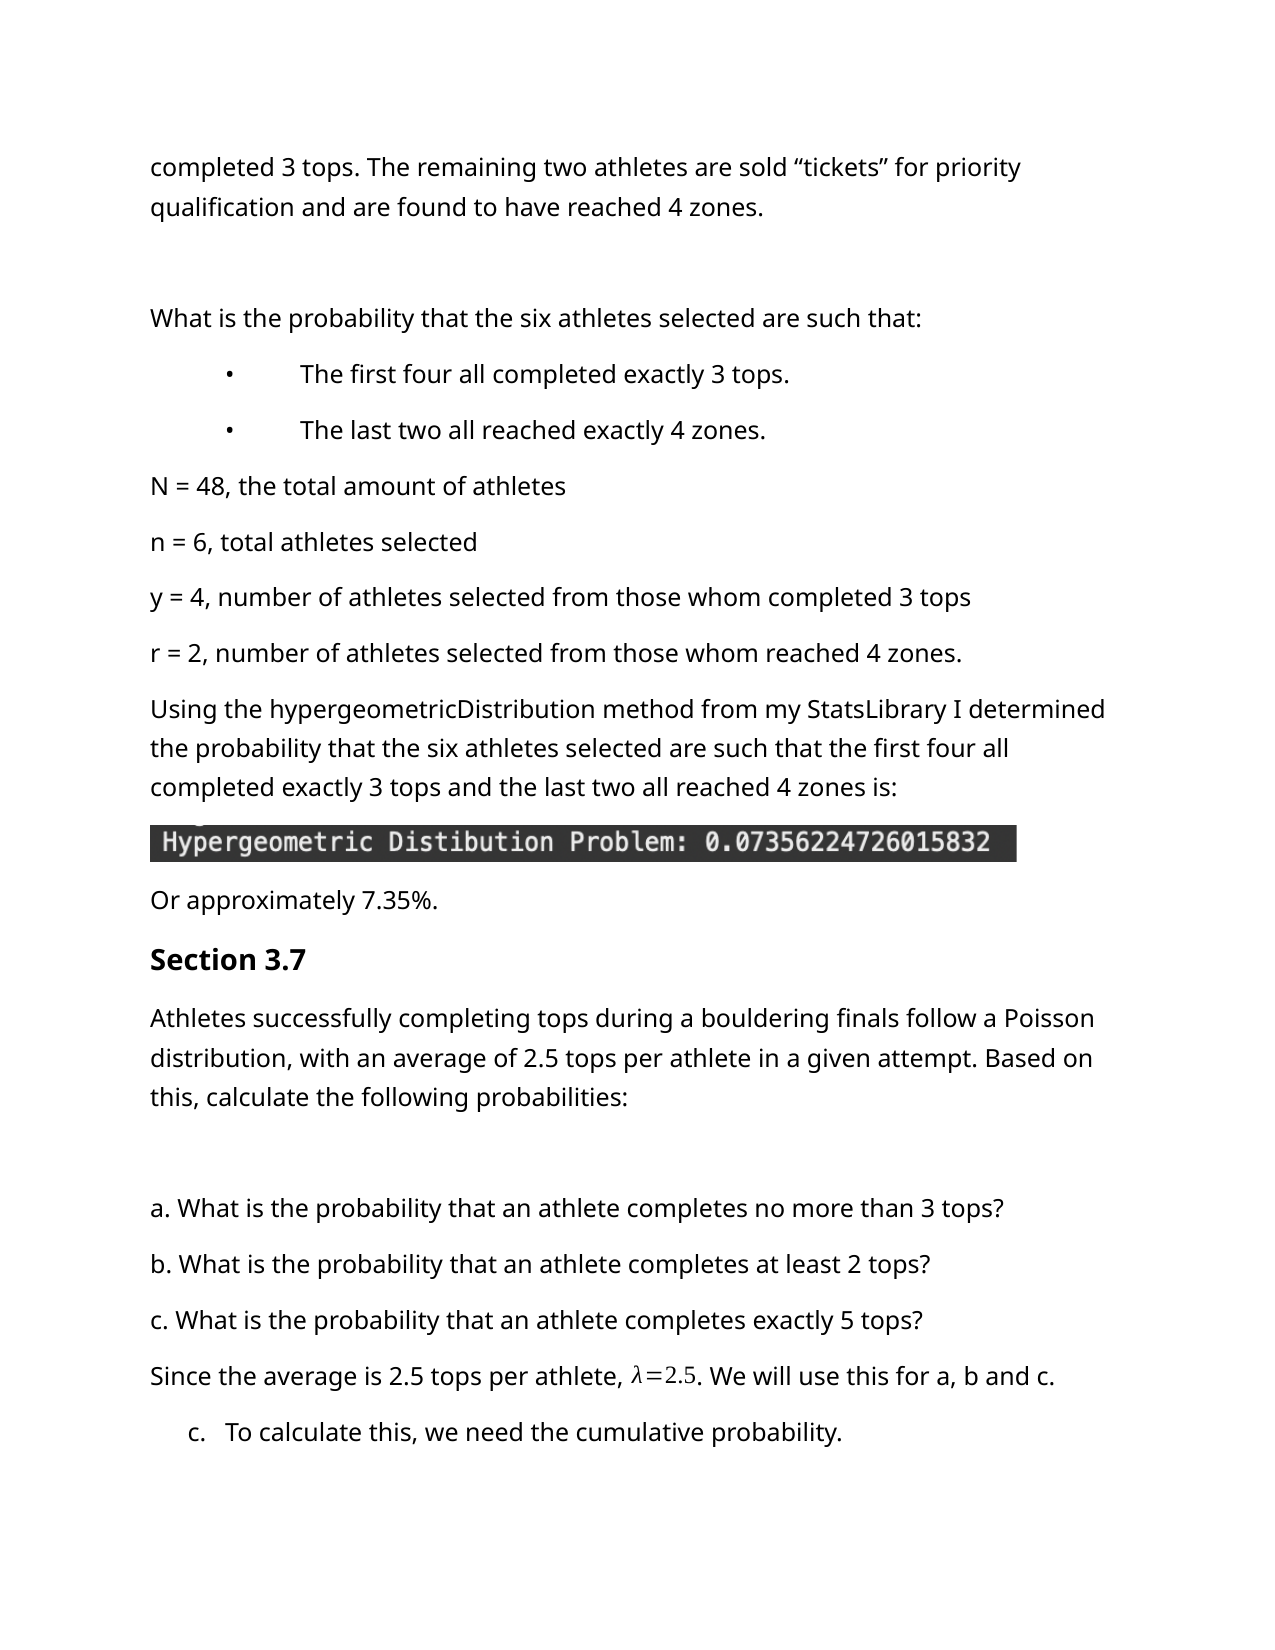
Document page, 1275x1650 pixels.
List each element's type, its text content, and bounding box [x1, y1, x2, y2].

text Since the average is 2.5 tops per athlete, . We will use this for a, b and c. [150, 1359, 1125, 1393]
text Or approximately 7.35%. [150, 883, 1125, 917]
text a. What is the probability that an athlete completes no more than 3 tops? [150, 1191, 1125, 1225]
text n = 6, total athletes selected [150, 524, 1125, 558]
text b. What is the probability that an athlete completes at least 2 tops? [150, 1247, 1125, 1281]
list To calculate this, we need the cumulative probability. [187, 1414, 1125, 1448]
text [150, 150, 1125, 223]
text Athletes successfully completing tops during a bouldering finals follow a Poisson distribution, with an average of 2.5 tops per athlete in a given attempt. Based on this, calculate the following probabilities: [150, 1001, 1125, 1113]
picture [150, 825, 1017, 862]
text y = 4, number of athletes selected from those whom completed 3 tops [150, 580, 1125, 614]
text Section 3.7 [150, 939, 1125, 978]
text Using the hypergeometricDistribution method from my StatsLibrary I determined the probability that the six athletes selected are such that the first four all completed exactly 3 tops and the last two all reached 4 zones is: [150, 692, 1125, 804]
text N = 48, the total amount of athletes [150, 468, 1125, 502]
text r = 2, number of athletes selected from those whom reached 4 zones. [150, 636, 1125, 670]
text What is the probability that the six athletes selected are such that: [150, 301, 1125, 335]
text c. What is the probability that an athlete completes exactly 5 tops? [150, 1303, 1125, 1337]
text • The last two all reached exactly 4 zones. [150, 412, 1125, 447]
text • The first four all completed exactly 3 tops. [150, 357, 1125, 391]
